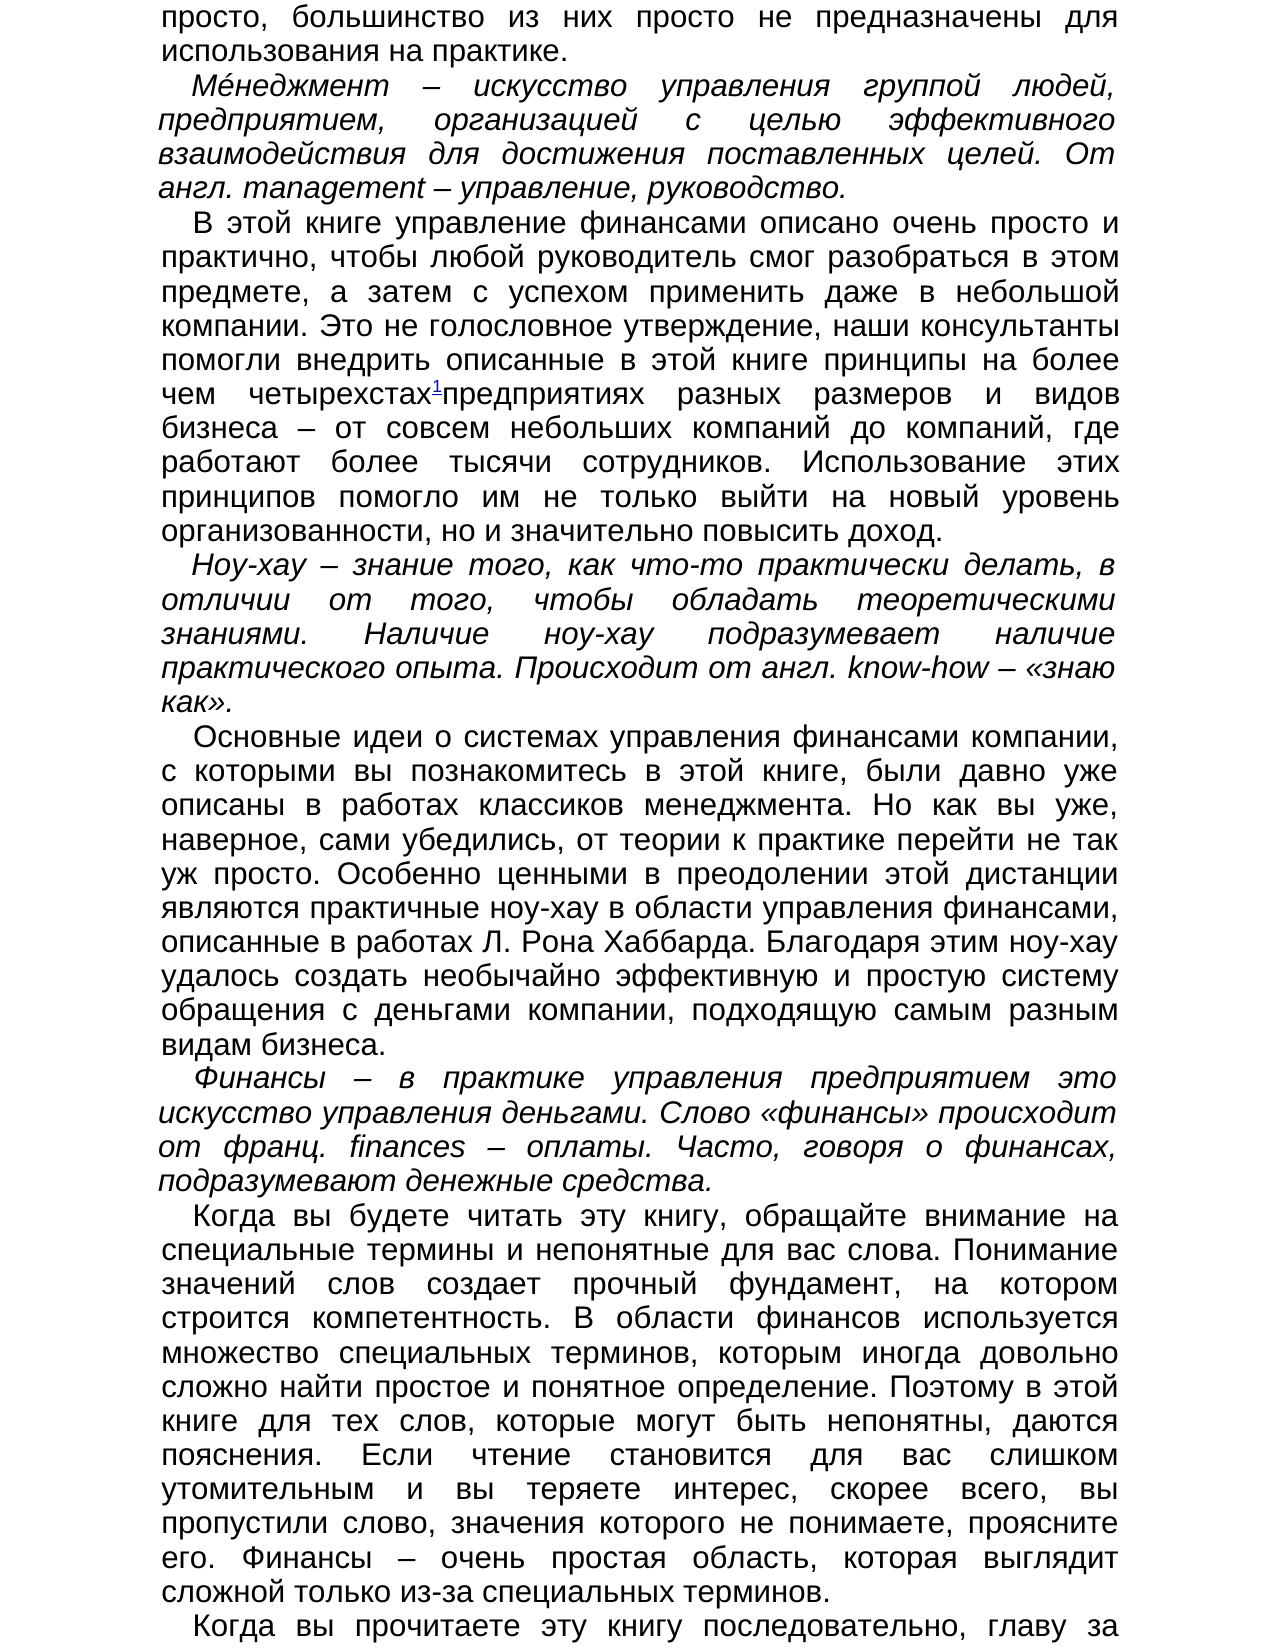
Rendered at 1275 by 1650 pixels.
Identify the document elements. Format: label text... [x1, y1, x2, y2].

text Ноу-хау – знание того, как что-то практически делать, в отличии от того, чтобы обладать теоретическими знаниями. Наличие ноу-хау подразумевает наличие практического опыта. Происходит от англ. know-how – «знаю как». [161, 548, 1119, 719]
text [160, 1609, 1120, 1643]
text Финансы – в практике управления предприятием это искусство управления деньгами. Слово «финансы» происходит от франц. finances – оплаты. Часто, говоря о финансах, подразумевают денежные средства. [158, 1062, 1121, 1198]
text Мéнеджмент – искусство управления группой людей, предприятием, организацией с целью эффективного взаимодействия для достижения поставленных целей. От англ. management – управление, руководство. [158, 69, 1119, 206]
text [161, 0, 1119, 68]
text Основные идеи о системах управления финансами компании, с которыми вы познакомитесь в этой книге, были давно уже описаны в работах классиков менеджмента. Но как вы уже, наверное, сами убедились, от теории к практике перейти не так уж просто. Особенно ценными в преодолении этой дистанции являются практичные ноу-хау в области управления финансами, описанные в работах Л. Рона Хаббарда. Благодаря этим ноу-хау удалось создать необычайно эффективную и простую систему обращения с деньгами компании, подходящую самым разным видам бизнеса. [161, 720, 1119, 1062]
text Когда вы будете читать эту книгу, обращайте внимание на специальные термины и непонятные для вас слова. Понимание значений слов создает прочный фундамент, на котором строится компетентность. В области финансов используется множество специальных терминов, которым иногда довольно сложно найти простое и понятное определение. Поэтому в этой книге для тех слов, которые могут быть непонятны, даются пояснения. Если чтение становится для вас слишком утомительным и вы теряете интерес, скорее всего, вы пропустили слово, значения которого не понимаете, проясните его. Финансы – очень простая область, которая выглядит сложной только из-за специальных терминов. [161, 1199, 1119, 1609]
text В этой книге управление финансами описано очень просто и практично, чтобы любой руководитель смог разобраться в этом предмете, а затем с успехом применить даже в небольшой компании. Это не голословное утверждение, наши консультанты помогли внедрить описанные в этой книге принципы на более чем четырехстах1предприятиях разных размеров и видов бизнеса – от совсем небольших компаний до компаний, где работают более тысячи сотрудников. Использование этих принципов помогло им не только выйти на новый уровень организованности, но и значительно повысить доход. [161, 206, 1121, 548]
